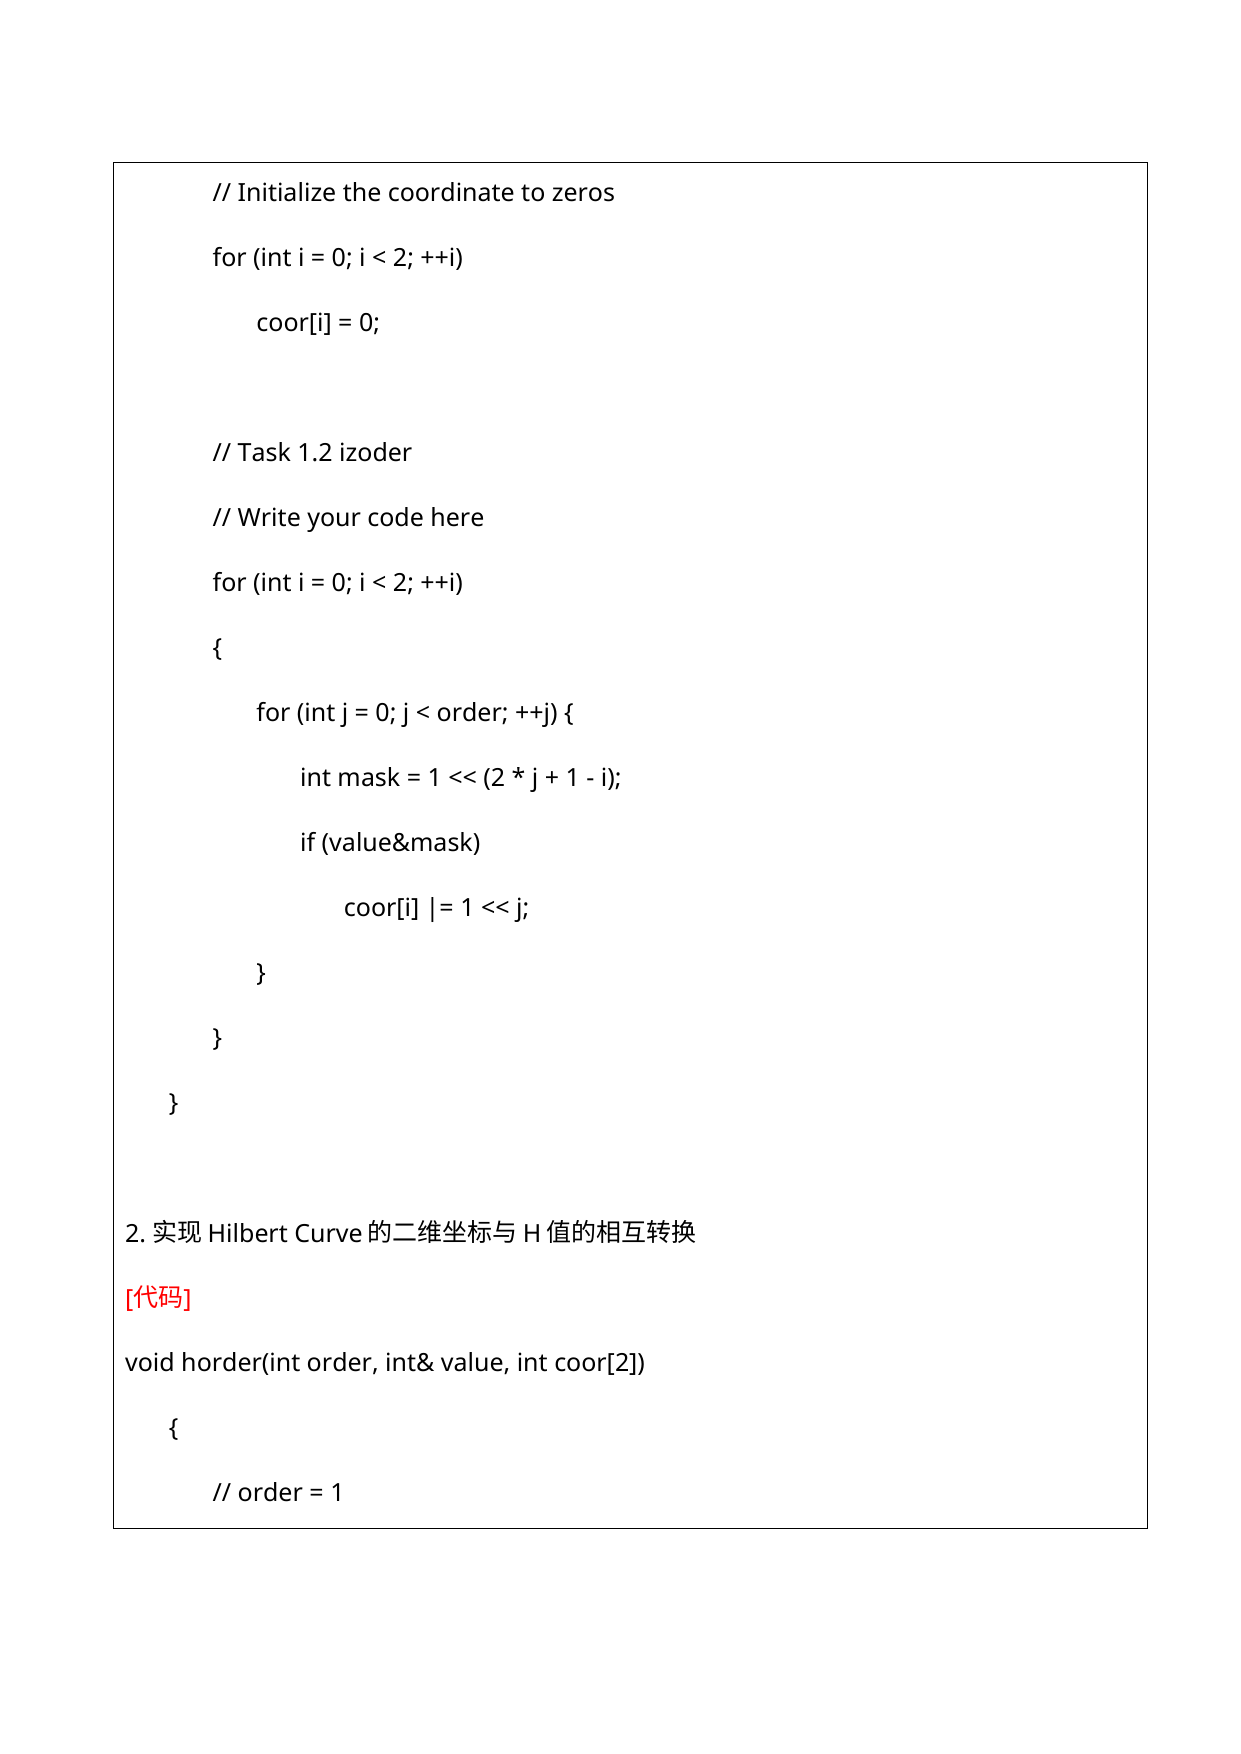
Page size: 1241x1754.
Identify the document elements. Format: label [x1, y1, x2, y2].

table_header [114, 163, 1147, 1528]
